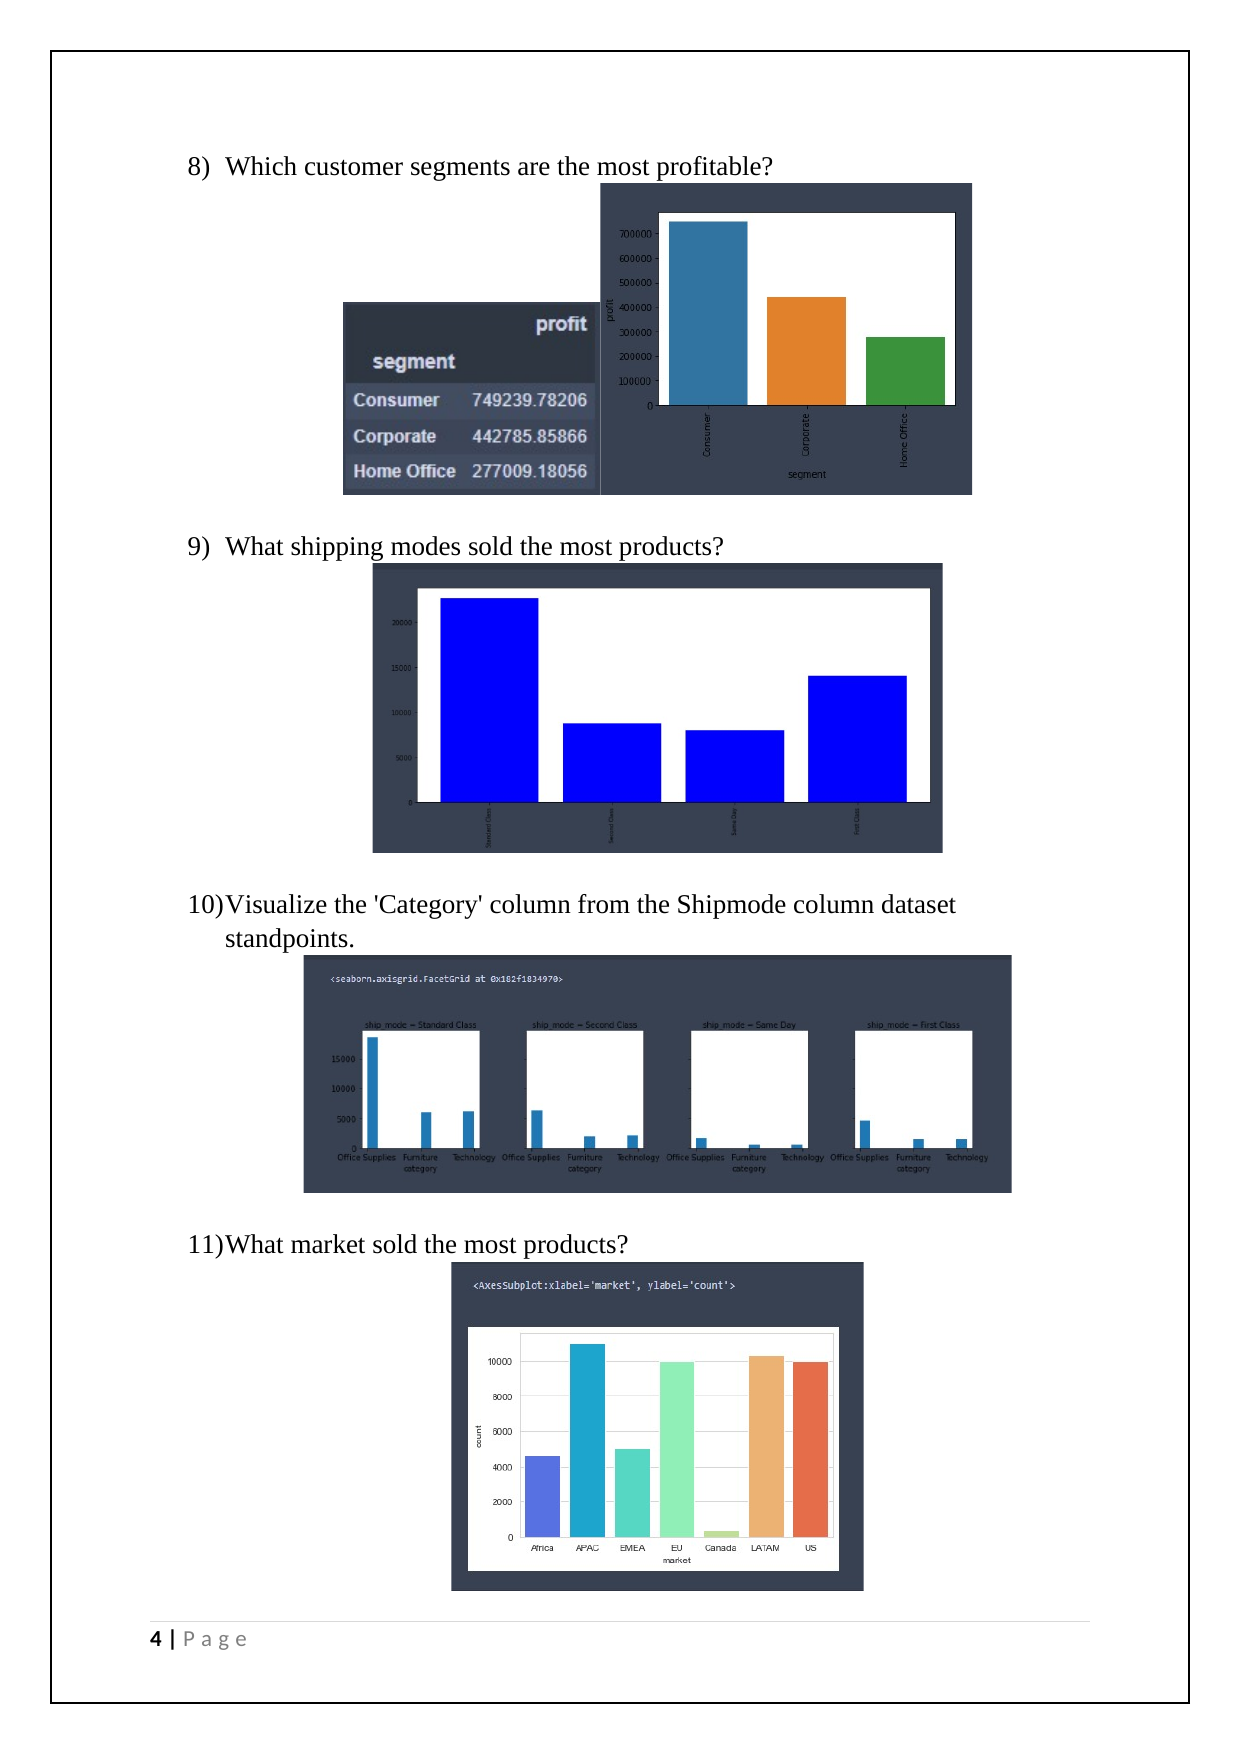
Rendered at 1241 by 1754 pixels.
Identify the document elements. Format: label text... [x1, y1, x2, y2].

list What market sold the most products? [187, 1228, 1090, 1259]
list What shipping modes sold the most products? [187, 530, 1090, 561]
picture [451, 1262, 864, 1591]
list Visualize the 'Category' column from the Shipmode column dataset standpoints. [187, 888, 1090, 953]
picture [303, 955, 1012, 1193]
picture [372, 563, 943, 853]
list Which customer segments are the most profitable? [187, 150, 1090, 181]
picture [343, 183, 973, 495]
